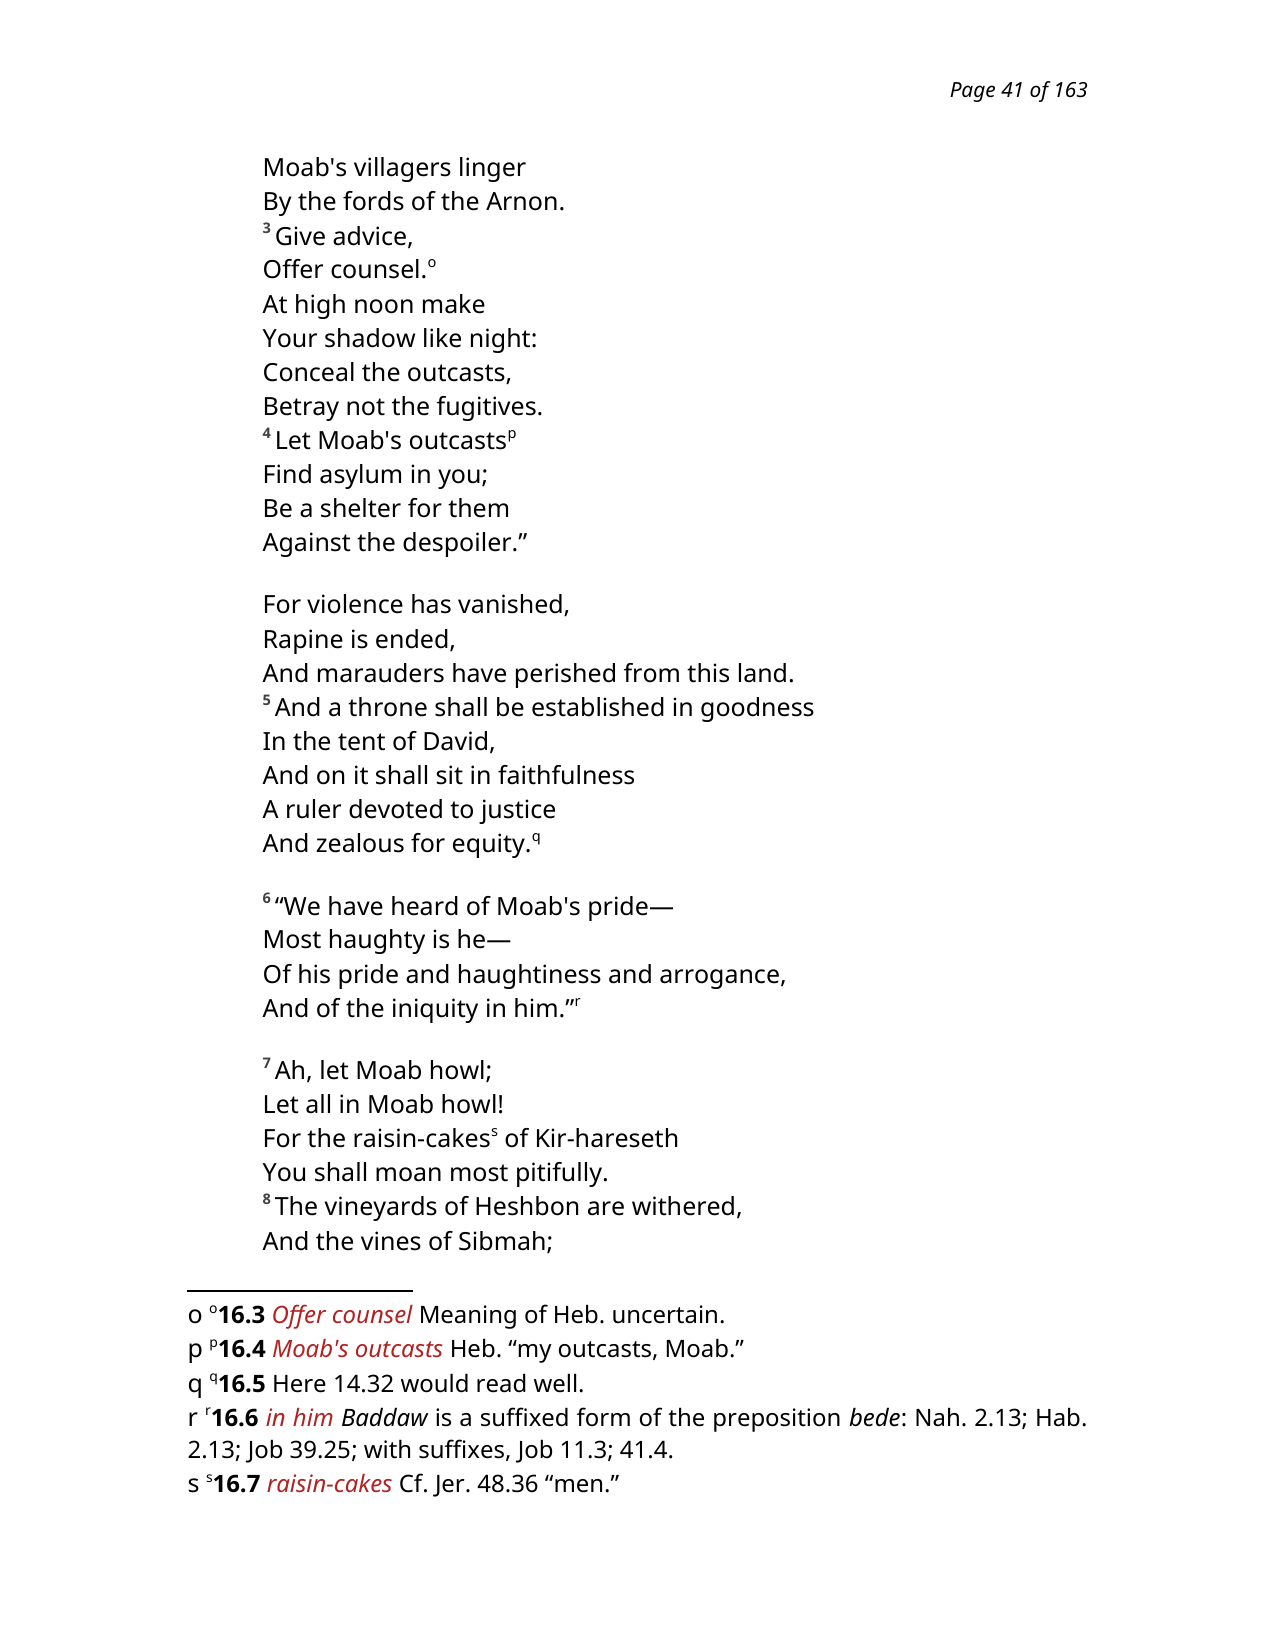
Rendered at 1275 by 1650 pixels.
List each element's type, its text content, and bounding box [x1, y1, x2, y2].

text And marauders have perished from this land. [262, 655, 1087, 689]
text Rapine is ended, [262, 621, 1087, 655]
text Moab's villagers linger [262, 150, 1087, 184]
text A ruler devoted to justice [262, 792, 1087, 826]
text Conceal the outcasts, [262, 354, 1087, 388]
text Against the despoiler.” [262, 525, 1087, 559]
text For the raisin-cakess of Kir-hareseth [262, 1121, 1087, 1155]
text Most haughty is he— [262, 922, 1087, 956]
text Betray not the fugitives. [262, 388, 1087, 422]
text Let all in Moab howl! [262, 1087, 1087, 1121]
text Offer counsel.o [262, 252, 1087, 286]
text You shall moan most pitifully. [262, 1155, 1087, 1189]
text 8 The vineyards of Heshbon are withered, [262, 1189, 1087, 1223]
text Be a shelter for them [262, 491, 1087, 525]
text At high noon make [262, 286, 1087, 320]
text 5 And a throne shall be established in goodness [262, 689, 1087, 723]
text By the fords of the Arnon. [262, 184, 1087, 218]
text Your shadow like night: [262, 320, 1087, 354]
text And the vines of Sibmah; [262, 1223, 1087, 1257]
text And zealous for equity.q [262, 826, 1087, 860]
text And on it shall sit in faithfulness [262, 757, 1087, 792]
text Of his pride and haughtiness and arrogance, [262, 956, 1087, 990]
text 3 Give advice, [262, 218, 1087, 252]
text 4 Let Moab's outcastsp [262, 422, 1087, 457]
text 6 “We have heard of Moab's pride— [262, 888, 1087, 922]
text In the tent of David, [262, 723, 1087, 757]
text 7 Ah, let Moab howl; [262, 1053, 1087, 1087]
text And of the iniquity in him.”r [262, 990, 1087, 1024]
text Find asylum in you; [262, 457, 1087, 491]
text For violence has vanished, [262, 587, 1087, 621]
